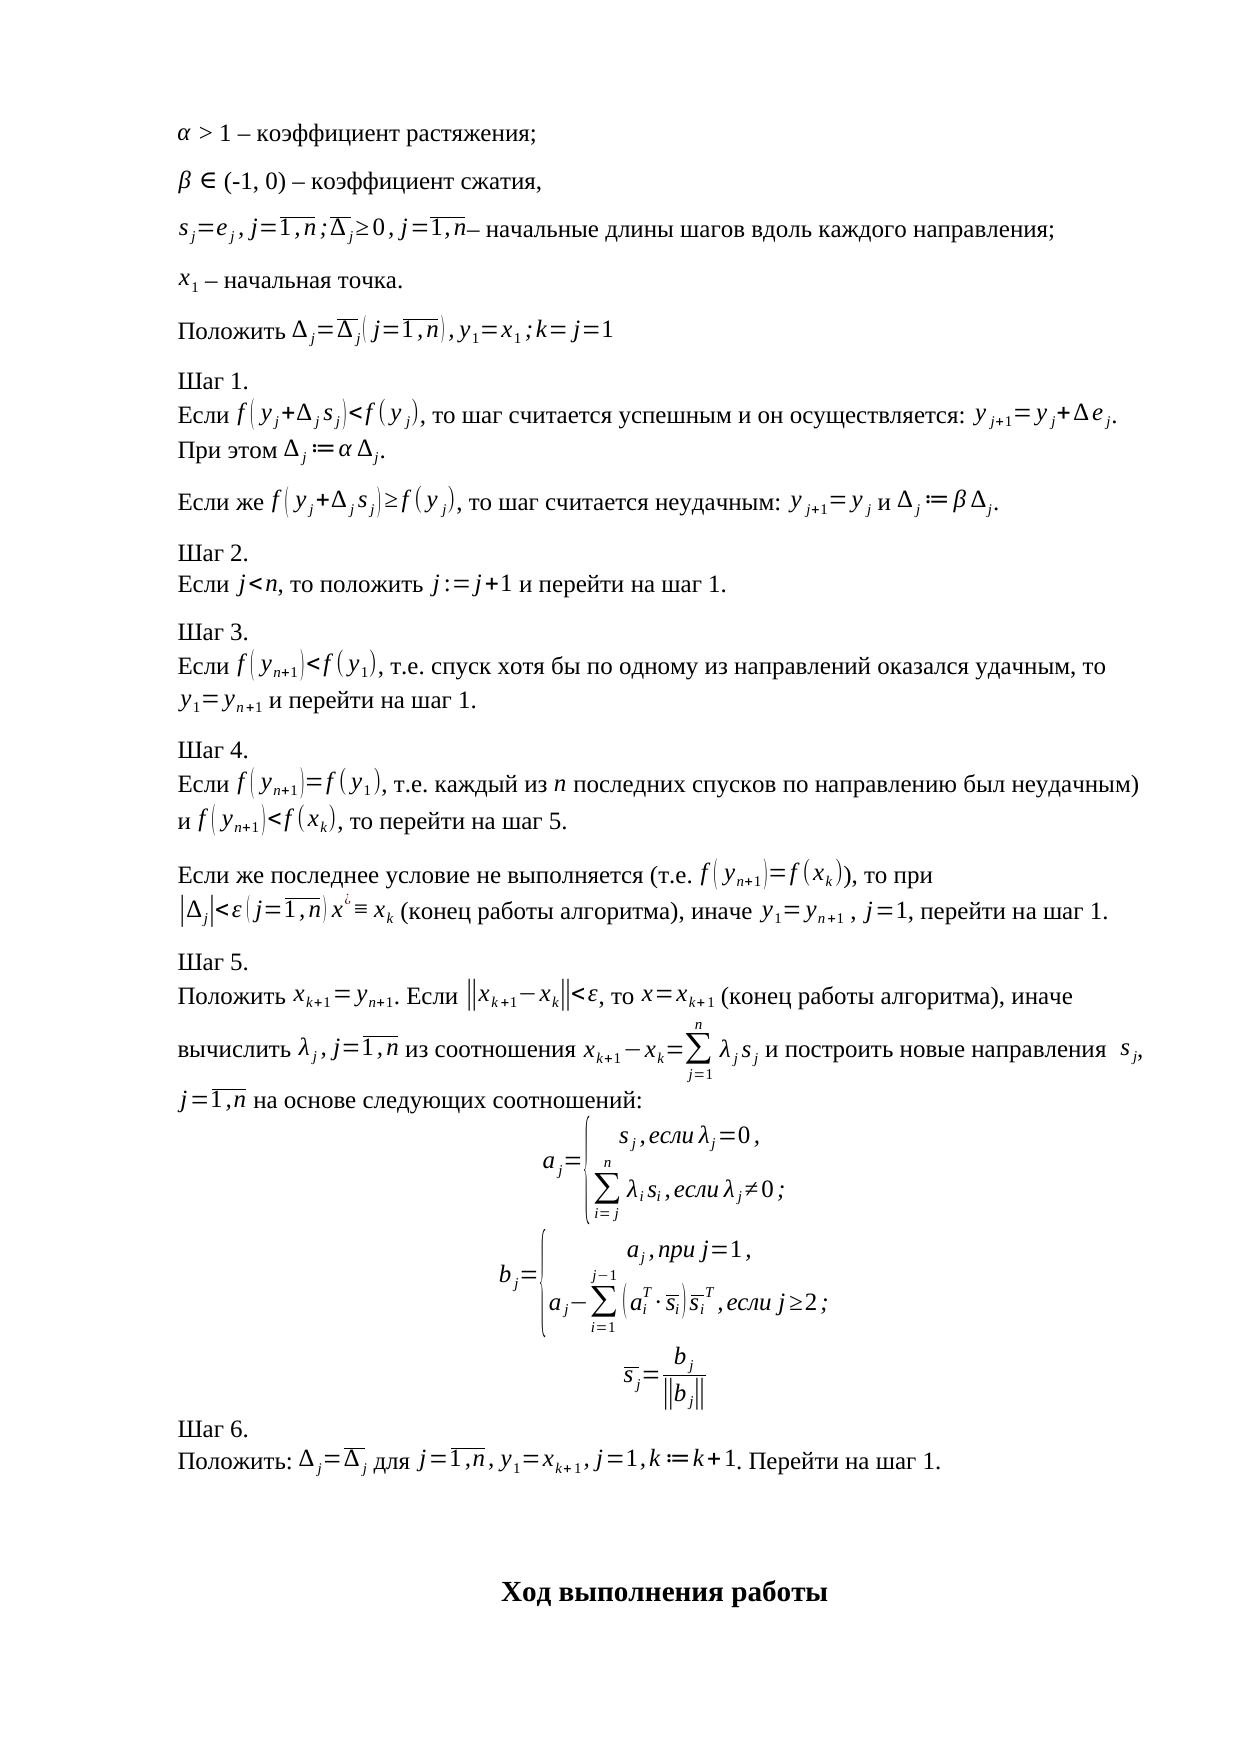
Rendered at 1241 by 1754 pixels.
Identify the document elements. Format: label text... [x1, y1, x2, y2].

text Если , т.е. спуск хотя бы по одному из направлений оказался удачным, то и перейти на шаг 1. [177, 648, 1152, 716]
text Если , т.е. каждый из последних спусков по направлению был неудачным) и , то перейти на шаг 5. [177, 766, 1152, 838]
text Если же последнее условие не выполняется (т.е. ), то при (конец работы алгоритма), иначе , , перейти на шаг 1. [177, 857, 1152, 928]
text Если , то шаг считается успешным и он осуществляется: . При этом . [177, 397, 1152, 466]
text Если , то положить и перейти на шаг 1. [177, 569, 1152, 598]
text Положить [177, 314, 1152, 347]
text Если же , то шаг считается неудачным: и . [177, 484, 1152, 519]
text Шаг 4. [177, 735, 1152, 764]
text Шаг 2. [177, 538, 1152, 567]
text Ход выполнения работы [177, 1574, 1152, 1608]
text Шаг 5. [177, 947, 1152, 976]
text > 1 – коэффициент растяжения; [177, 118, 1152, 147]
text Шаг 1. [177, 366, 1152, 395]
text Положить . Если , то (конец работы алгоритма), иначе вычислить из соотношения и построить новые направления , на основе следующих соотношений: [177, 978, 1152, 1113]
text – начальные длины шагов вдоль каждого направления; [177, 214, 1152, 245]
text – начальная точка. [177, 264, 1152, 295]
text (-1, 0) – коэффициент сжатия, [177, 166, 1152, 195]
text Положить: для . Перейти на шаг 1. [177, 1445, 1152, 1476]
text Шаг 3. [177, 617, 1152, 646]
text Шаг 6. [177, 1414, 1152, 1443]
